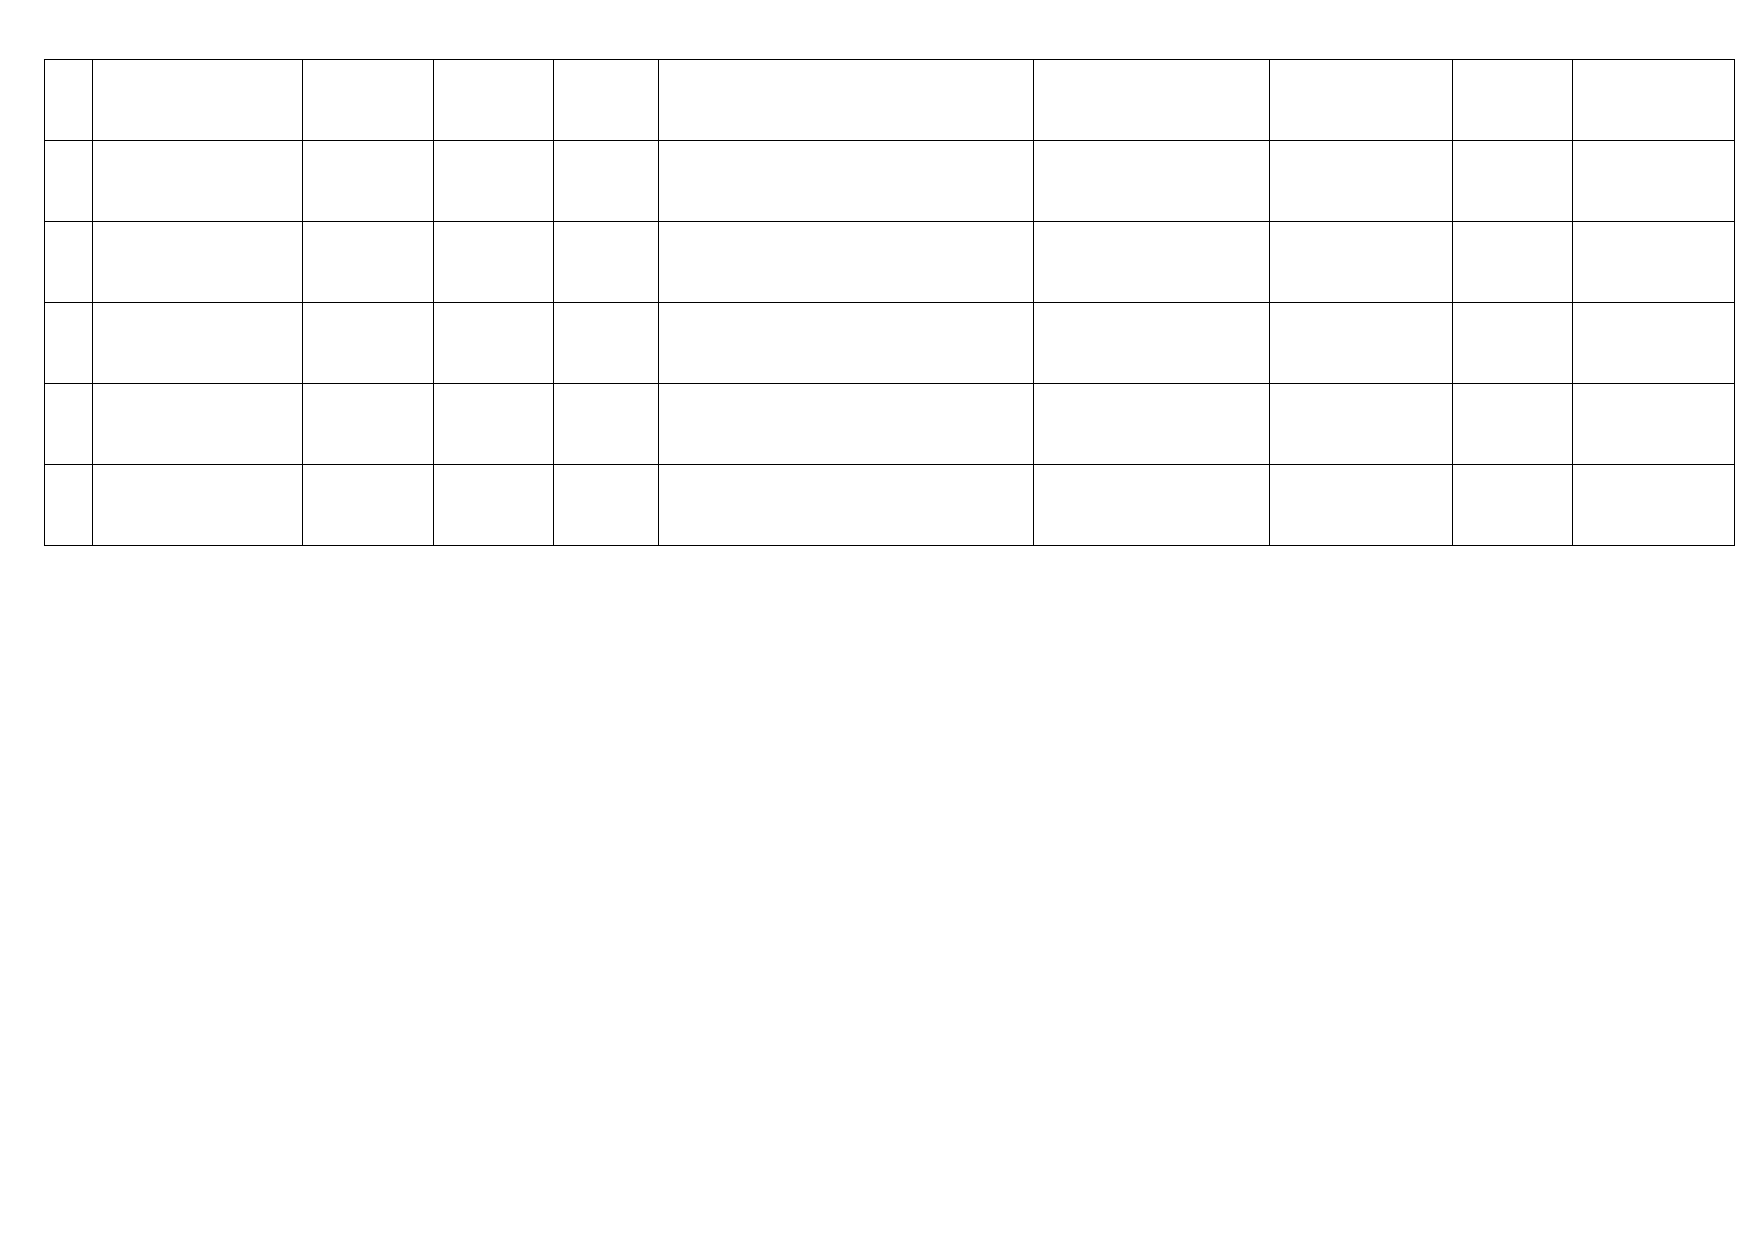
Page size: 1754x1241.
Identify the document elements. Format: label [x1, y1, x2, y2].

table_cell [554, 141, 658, 221]
table_cell [1270, 222, 1452, 302]
table_cell [303, 384, 433, 464]
table_cell [659, 222, 1033, 302]
table_cell [303, 465, 433, 545]
table_cell [45, 222, 92, 302]
table_cell [1034, 384, 1269, 464]
table_cell [1034, 222, 1269, 302]
table_cell [1453, 141, 1572, 221]
table_cell [45, 303, 92, 383]
table_cell [45, 141, 92, 221]
table_cell [45, 465, 92, 545]
table_cell [1453, 384, 1572, 464]
table_cell [659, 465, 1033, 545]
table_cell [1034, 465, 1269, 545]
table_cell [1034, 60, 1269, 140]
table_cell [1573, 465, 1734, 545]
table_cell [554, 222, 658, 302]
table_cell [554, 384, 658, 464]
table_cell [1270, 465, 1452, 545]
table_cell [93, 222, 302, 302]
table_cell [93, 384, 302, 464]
table_cell [434, 60, 553, 140]
table_cell [659, 303, 1033, 383]
table_cell [1453, 60, 1572, 140]
table_cell [303, 141, 433, 221]
table_cell [1453, 222, 1572, 302]
table_cell [303, 303, 433, 383]
table_cell [1270, 60, 1452, 140]
table_cell [303, 60, 433, 140]
table_cell [1453, 465, 1572, 545]
table_cell [1573, 141, 1734, 221]
table_cell [434, 222, 553, 302]
table_cell [554, 303, 658, 383]
table_cell [434, 384, 553, 464]
table_cell [1573, 384, 1734, 464]
table_cell [1270, 141, 1452, 221]
table_cell [1573, 60, 1734, 140]
table_cell [434, 303, 553, 383]
table_cell [434, 141, 553, 221]
table_cell [659, 60, 1033, 140]
table_cell [45, 384, 92, 464]
table_cell [93, 465, 302, 545]
table_cell [1270, 384, 1452, 464]
table_cell [554, 465, 658, 545]
table_cell [303, 222, 433, 302]
table_cell [93, 141, 302, 221]
table_cell [1270, 303, 1452, 383]
table_cell [1573, 303, 1734, 383]
table_cell [93, 60, 302, 140]
table_cell [1573, 222, 1734, 302]
table_cell [45, 60, 92, 140]
table_cell [554, 60, 658, 140]
table_cell [659, 384, 1033, 464]
table_cell [1034, 141, 1269, 221]
table_cell [1034, 303, 1269, 383]
table_cell [434, 465, 553, 545]
table_cell [93, 303, 302, 383]
table_cell [659, 141, 1033, 221]
table_cell [1453, 303, 1572, 383]
